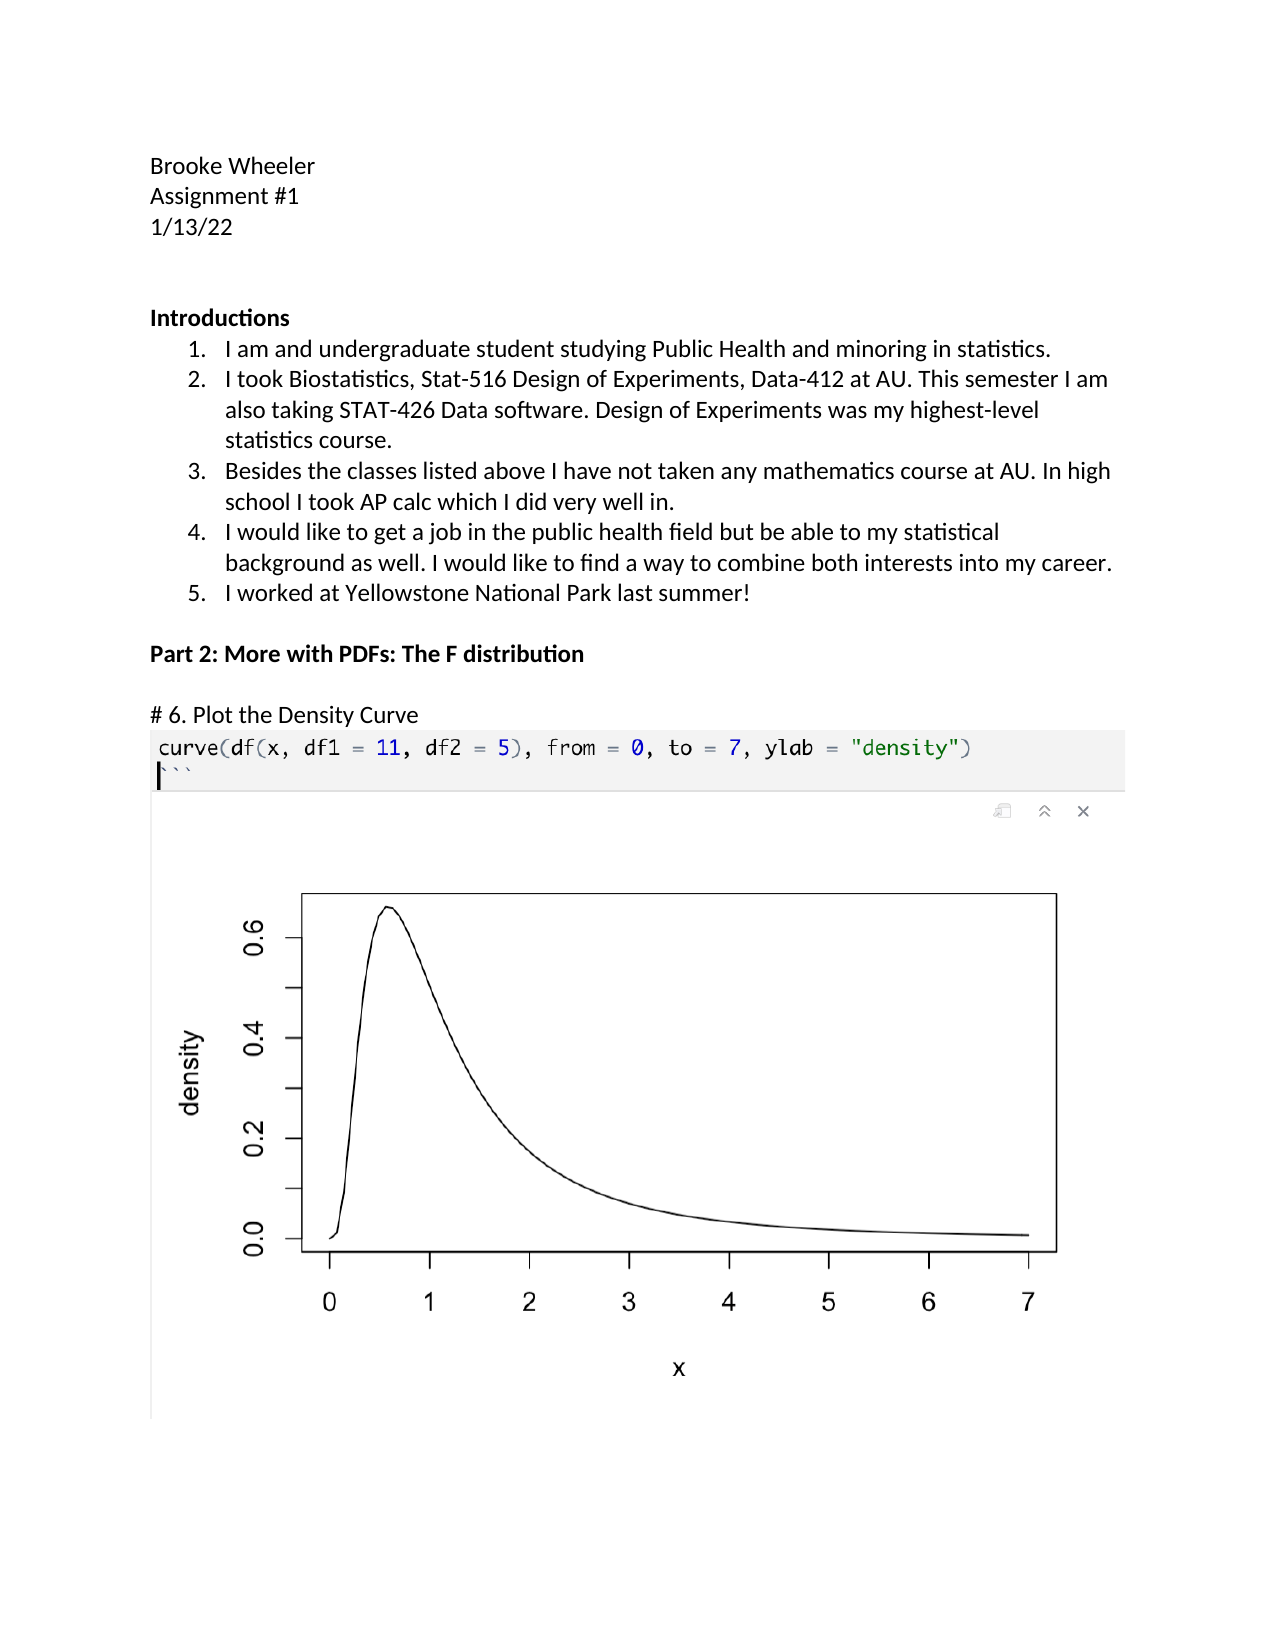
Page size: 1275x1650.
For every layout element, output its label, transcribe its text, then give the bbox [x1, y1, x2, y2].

text 1/13/22 [150, 211, 1125, 242]
list I would like to get a job in the public health field but be able to my statistical background as well. I would like to find a way to combine both interests into my career. [187, 516, 1125, 577]
picture [150, 730, 1125, 1419]
list I took Biostatistics, Stat-516 Design of Experiments, Data-412 at AU. This semester I am also taking STAT-426 Data software. Design of Experiments was my highest-level statistics course. [187, 364, 1125, 455]
text # 6. Plot the Density Curve [150, 699, 1125, 730]
list I am and undergraduate student studying Public Health and minoring in statistics. [187, 333, 1125, 364]
text Part 2: More with PDFs: The F distribution [150, 638, 1125, 669]
text Brooke Wheeler [150, 150, 1125, 181]
list Besides the classes listed above I have not taken any mathematics course at AU. In high school I took AP calc which I did very well in. [187, 455, 1125, 516]
text Introductions [150, 303, 1125, 333]
list I worked at Yellowstone National Park last summer! [187, 577, 1125, 608]
text Assignment #1 [150, 181, 1125, 211]
